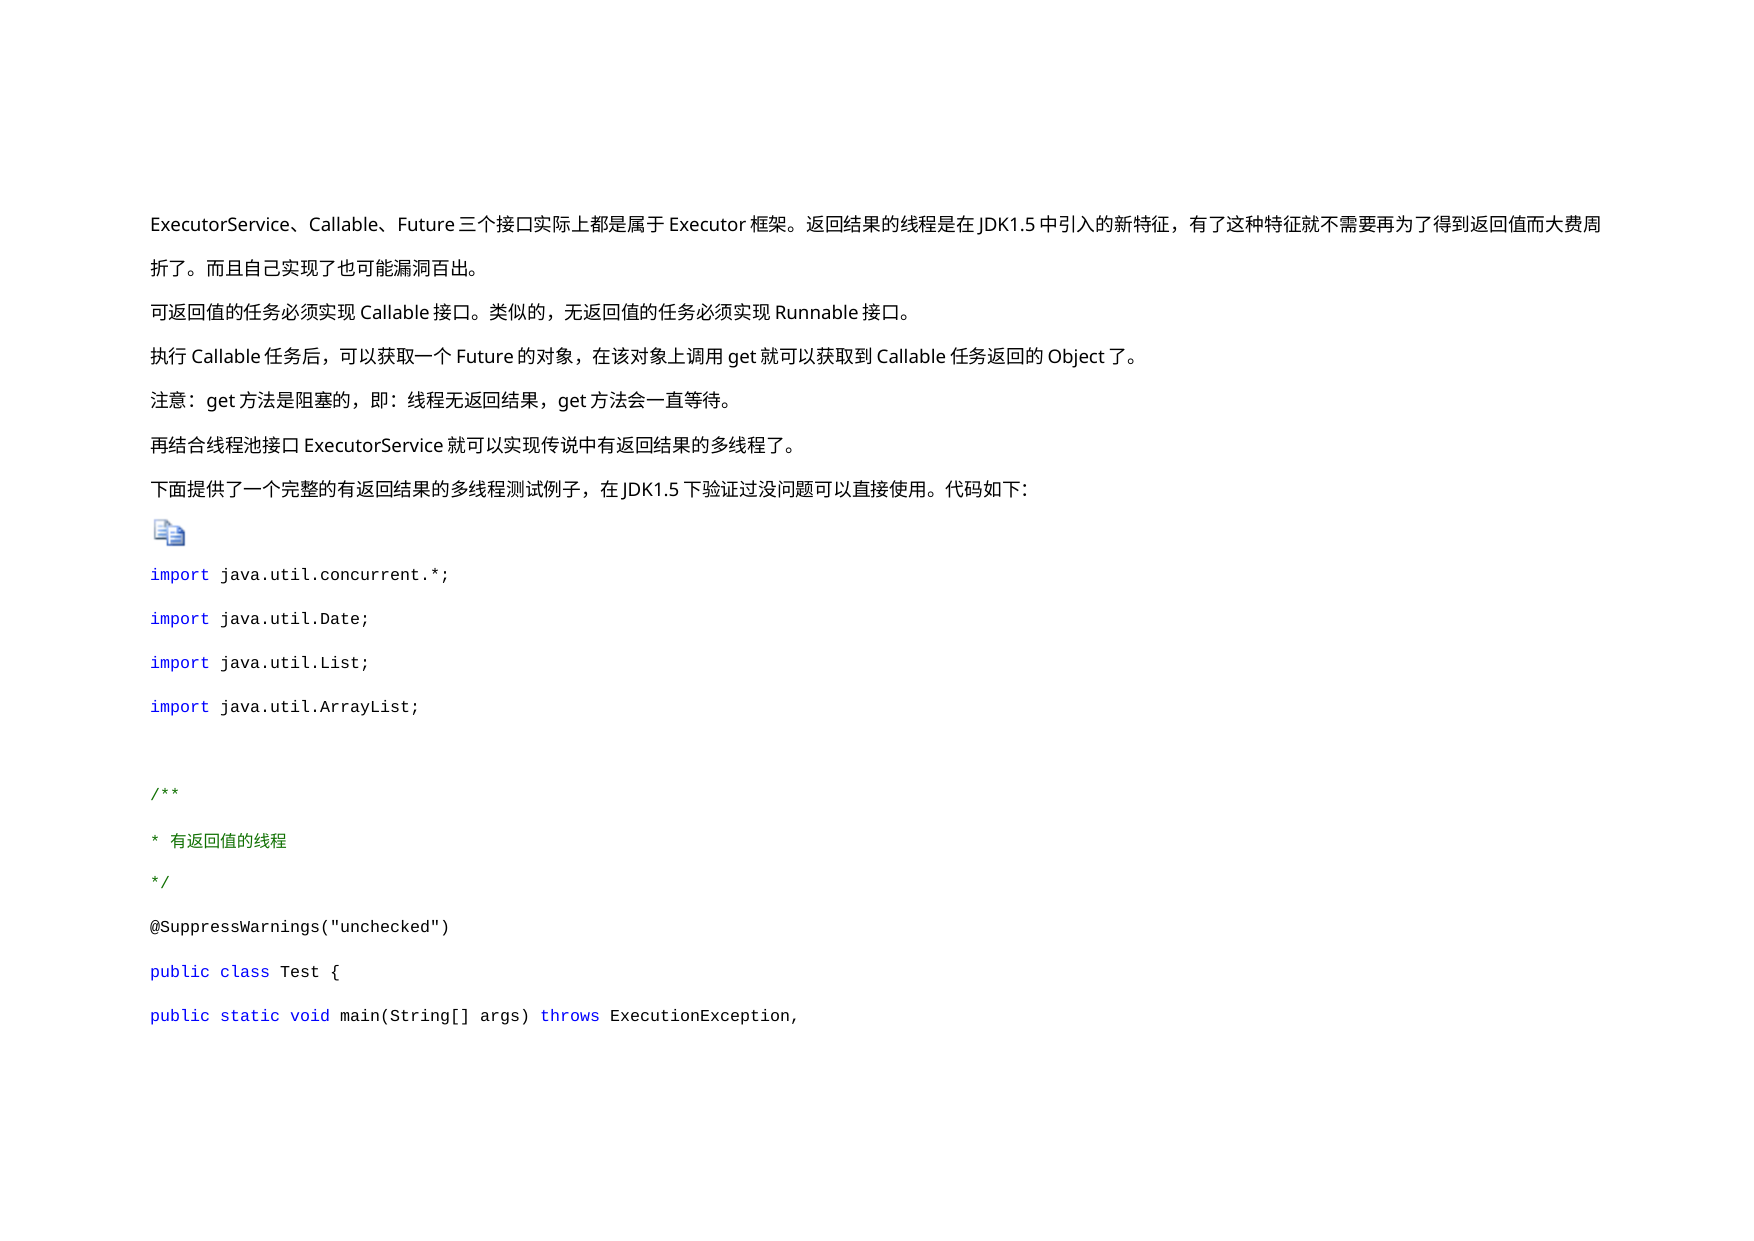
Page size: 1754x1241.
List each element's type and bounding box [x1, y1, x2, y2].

picture [150, 511, 192, 553]
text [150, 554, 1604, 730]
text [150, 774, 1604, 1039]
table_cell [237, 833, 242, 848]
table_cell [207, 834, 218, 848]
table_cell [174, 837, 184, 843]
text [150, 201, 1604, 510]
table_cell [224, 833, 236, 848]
